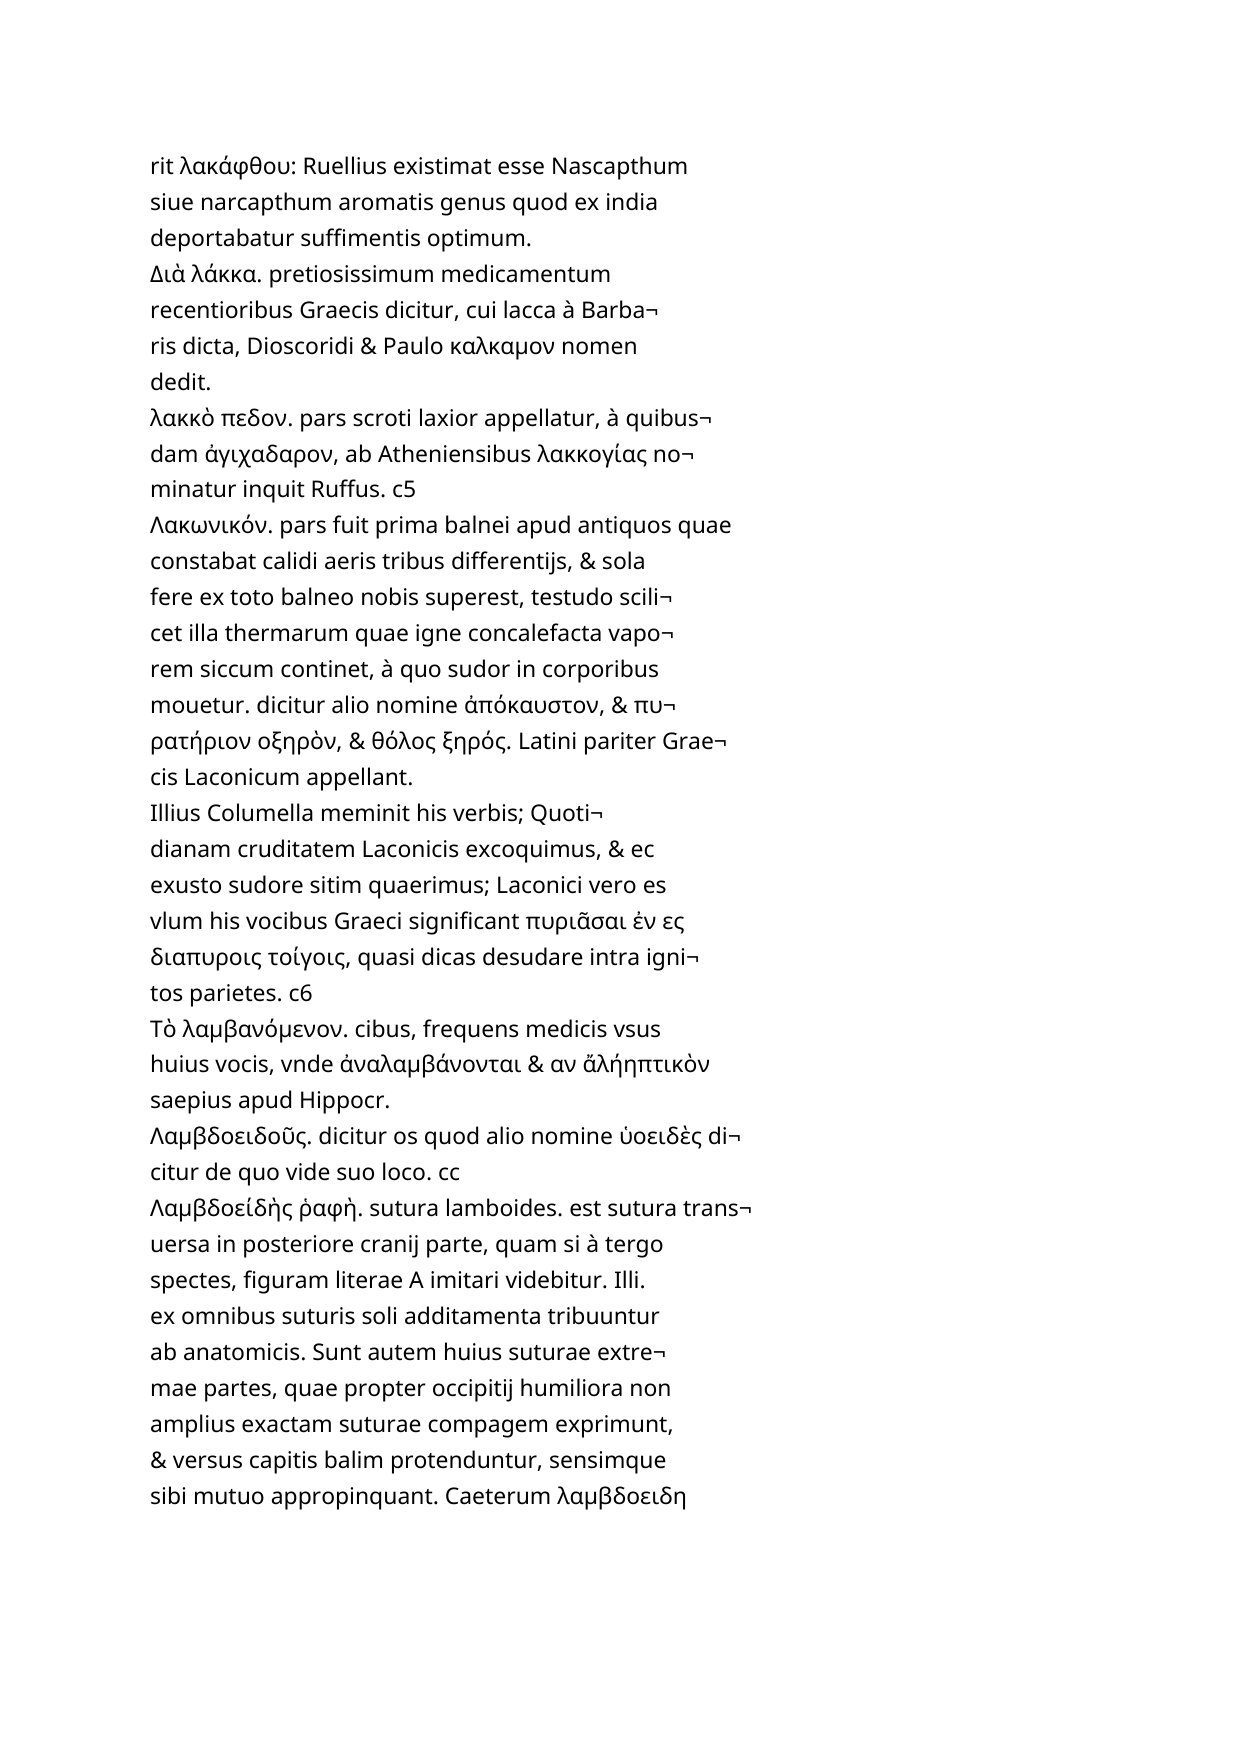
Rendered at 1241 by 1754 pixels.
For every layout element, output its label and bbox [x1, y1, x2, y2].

text [150, 150, 1090, 1511]
